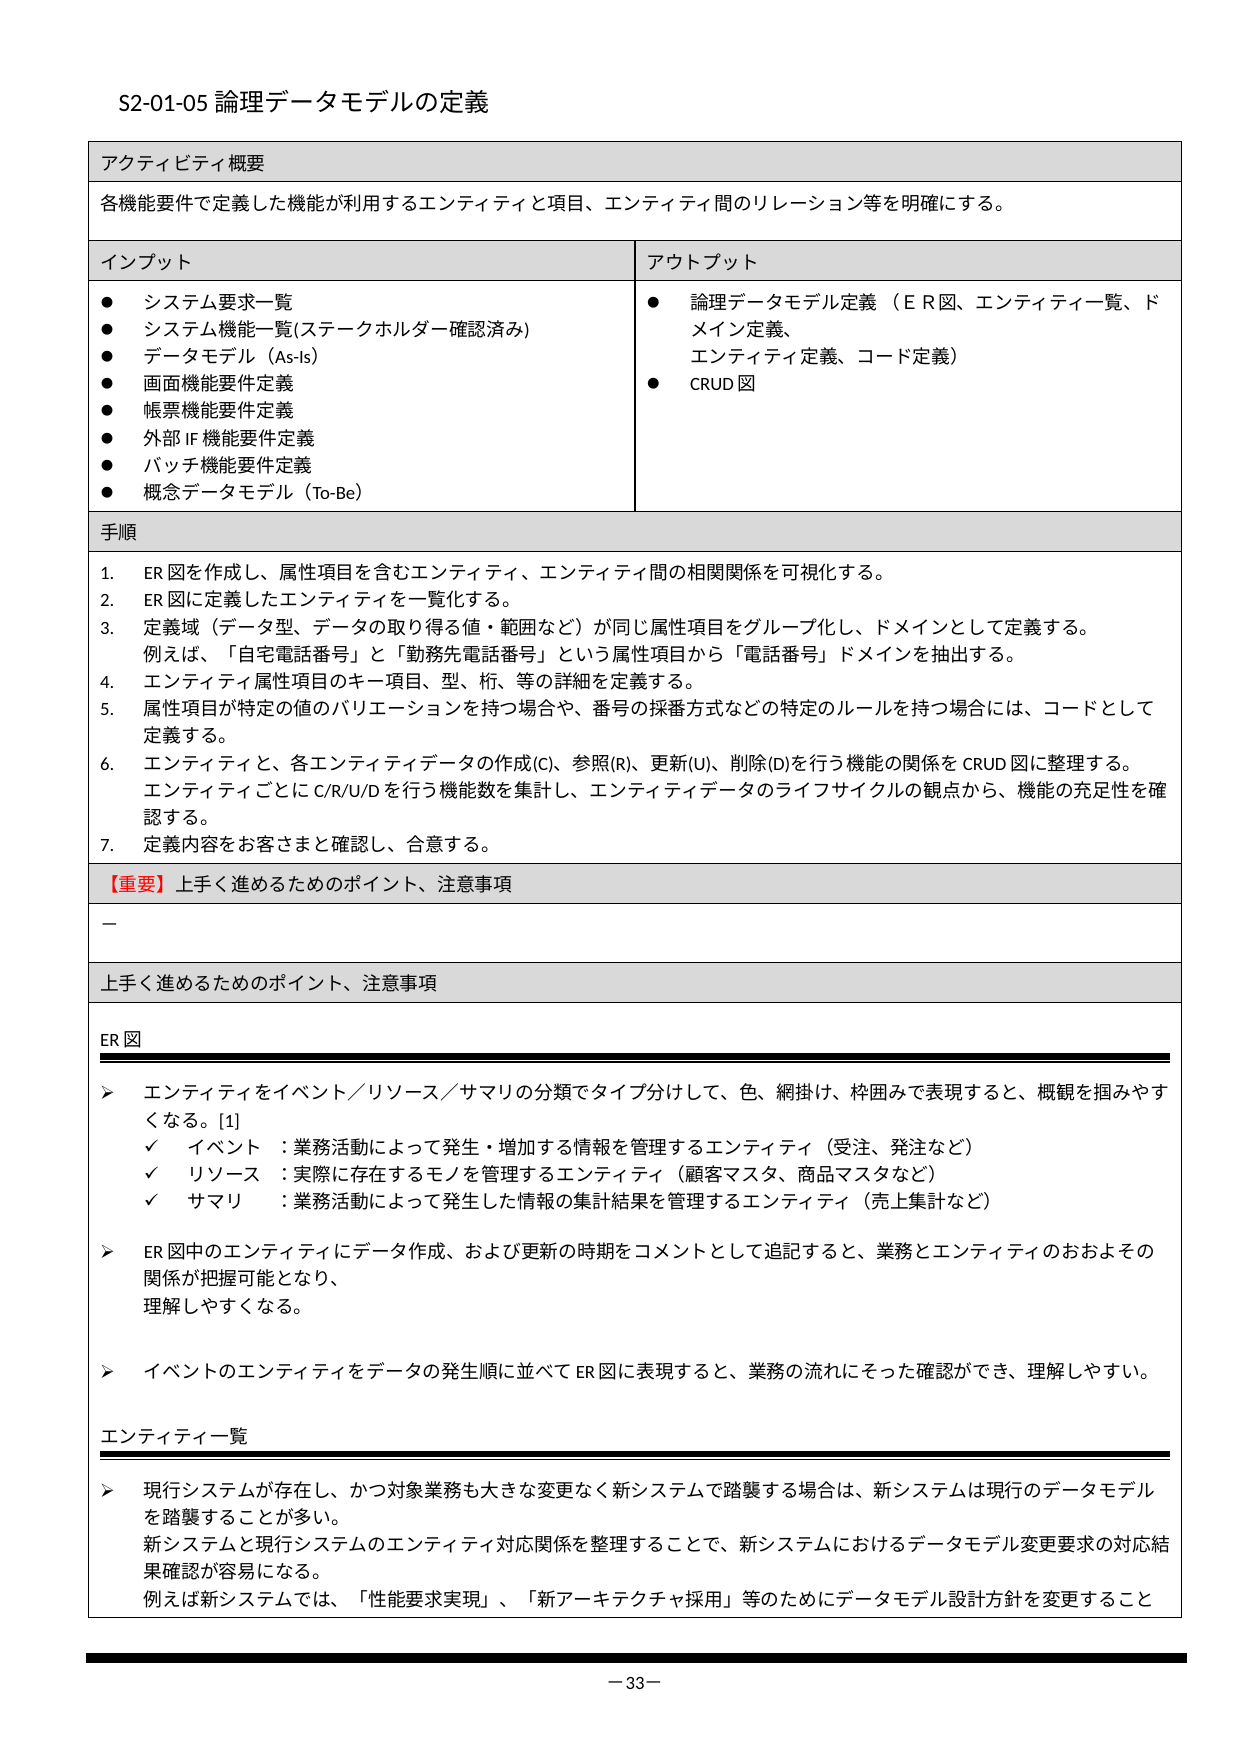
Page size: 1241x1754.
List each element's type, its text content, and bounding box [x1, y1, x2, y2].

table_cell 手順 [89, 512, 1181, 551]
table_cell アウトプット [636, 241, 1181, 280]
table_cell 上手く進めるためのポイント、注意事項 [89, 963, 1181, 1002]
subtitle 論理データモデルの定義 [118, 82, 1181, 118]
table_cell ER図を作成し、属性項目を含むエンティティ、エンティティ間の相関関係を可視化する。 ER図に定義したエンティティを一覧化する。 定義域（データ型、データの取り得る値・範囲など）が同じ属性項目をグループ化し、ドメインとして定義する。 例えば、「自宅電話番号」と「勤務先電話番号」という属性項目から「電話番号」ドメインを抽出する。 エンティティ属性項目のキー項目、型、桁、等の詳細を定義する。 属性項目が特定の値のバリエーションを持つ場合や、番号の採番方式などの特定のルールを持つ場合には、コードとして定義する。 エンティティと、各エンティティデータの作成(C)、参照(R)、更新(U)、削除(D)を行う機能の関係をCRUD図に整理する。 エンティティごとにC/R/U/Dを行う機能数を集計し、エンティティデータのライフサイクルの観点から、機能の充足性を確認する。 定義内容をお客さまと確認し、合意する。 [89, 552, 1181, 863]
table_cell インプット [89, 241, 634, 280]
table_cell 【重要】上手く進めるためのポイント、注意事項 [89, 864, 1181, 903]
table_header アクティビティ概要 [89, 142, 1181, 181]
table_cell システム要求一覧 システム機能一覧(ステークホルダー確認済み) データモデル（As-Is） 画面機能要件定義 帳票機能要件定義 外部IF機能要件定義 バッチ機能要件定義 概念データモデル（To-Be） [89, 281, 634, 511]
table_cell 各機能要件で定義した機能が利用するエンティティと項目、エンティティ間のリレーション等を明確にする。 [89, 182, 1181, 240]
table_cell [89, 1003, 1181, 1617]
table_cell 論理データモデル定義 （ＥＲ図、エンティティ一覧、ドメイン定義、 エンティティ定義、コード定義） CRUD図 [636, 281, 1181, 511]
table_cell － [89, 904, 1181, 962]
